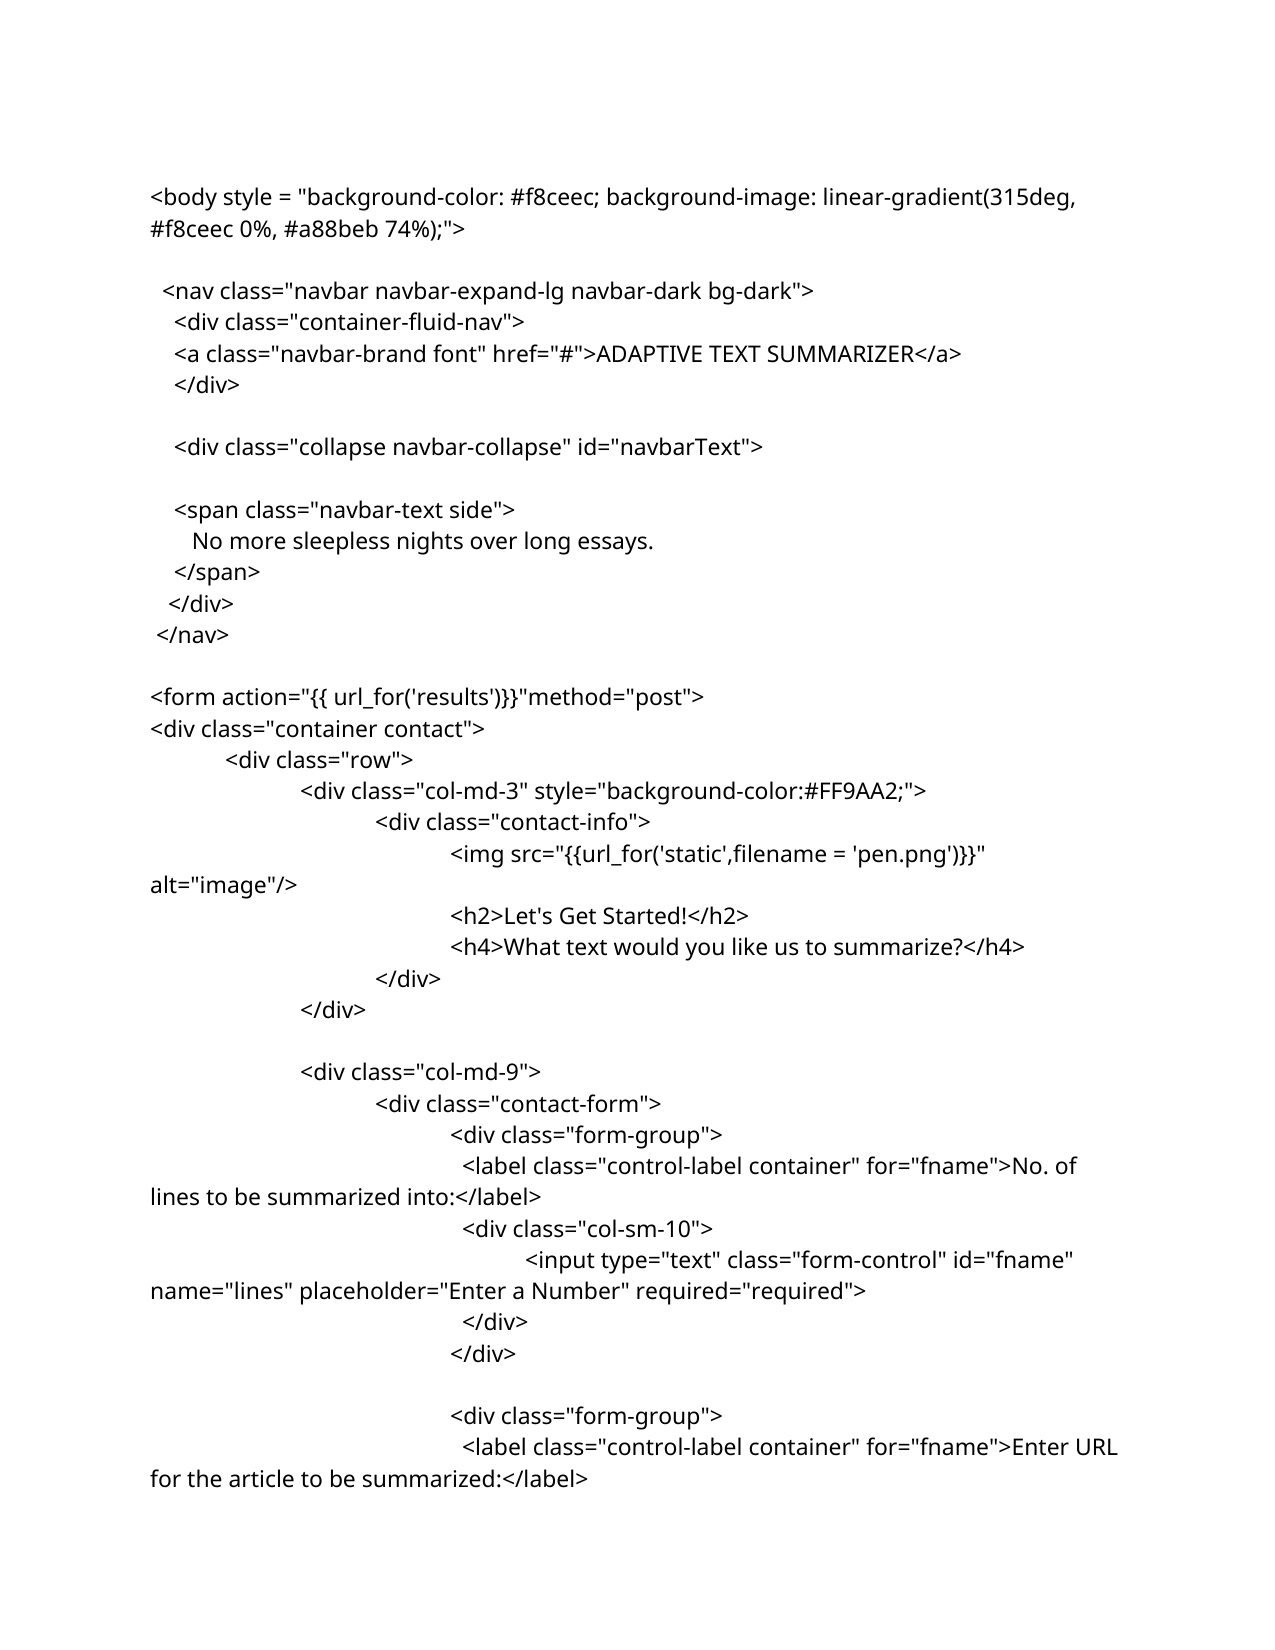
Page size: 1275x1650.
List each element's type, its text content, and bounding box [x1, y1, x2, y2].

text <body style = "background-color: #f8ceec; background-image: linear-gradient(315deg, #f8ceec 0%, #a88beb 74%);"> [150, 181, 1125, 244]
text </nav> [150, 619, 1125, 650]
text <div class="col-sm-10"> [150, 1212, 1125, 1244]
text </span> [150, 556, 1125, 587]
text <div class="contact-info"> [150, 806, 1125, 837]
text </div> [150, 369, 1125, 400]
text <div class="collapse navbar-collapse" id="navbarText"> [150, 431, 1125, 462]
text <div class="col-md-9"> [150, 1056, 1125, 1087]
text <label class="control-label container" for="fname">Enter URL for the article to be summarized:</label> [150, 1431, 1125, 1494]
text </div> [150, 962, 1125, 994]
text <div class="form-group"> [150, 1400, 1125, 1431]
text <span class="navbar-text side"> [150, 494, 1125, 525]
text <h2>Let's Get Started!</h2> [150, 900, 1125, 931]
text <nav class="navbar navbar-expand-lg navbar-dark bg-dark"> [150, 275, 1125, 306]
text No more sleepless nights over long essays. [150, 525, 1125, 556]
text <form action="{{ url_for('results')}}"method="post"> [150, 681, 1125, 712]
text <div class="col-md-3" style="background-color:#FF9AA2;"> [150, 775, 1125, 806]
text <input type="text" class="form-control" id="fname" name="lines" placeholder="Enter a Number" required="required"> [150, 1244, 1125, 1306]
text </div> [150, 587, 1125, 619]
text </div> [150, 1337, 1125, 1369]
text <img src="{{url_for('static',filename = 'pen.png')}}" alt="image"/> [150, 837, 1125, 900]
text <div class="form-group"> [150, 1119, 1125, 1150]
text <h4>What text would you like us to summarize?</h4> [150, 931, 1125, 962]
text <div class="container contact"> [150, 712, 1125, 744]
text <div class="container-fluid-nav"> [150, 306, 1125, 337]
text <label class="control-label container" for="fname">No. of lines to be summarized into:</label> [150, 1150, 1125, 1212]
text </div> [150, 994, 1125, 1025]
text <div class="contact-form"> [150, 1087, 1125, 1119]
text <div class="row"> [150, 744, 1125, 775]
text </div> [150, 1306, 1125, 1337]
text <a class="navbar-brand font" href="#">ADAPTIVE TEXT SUMMARIZER</a> [150, 337, 1125, 369]
